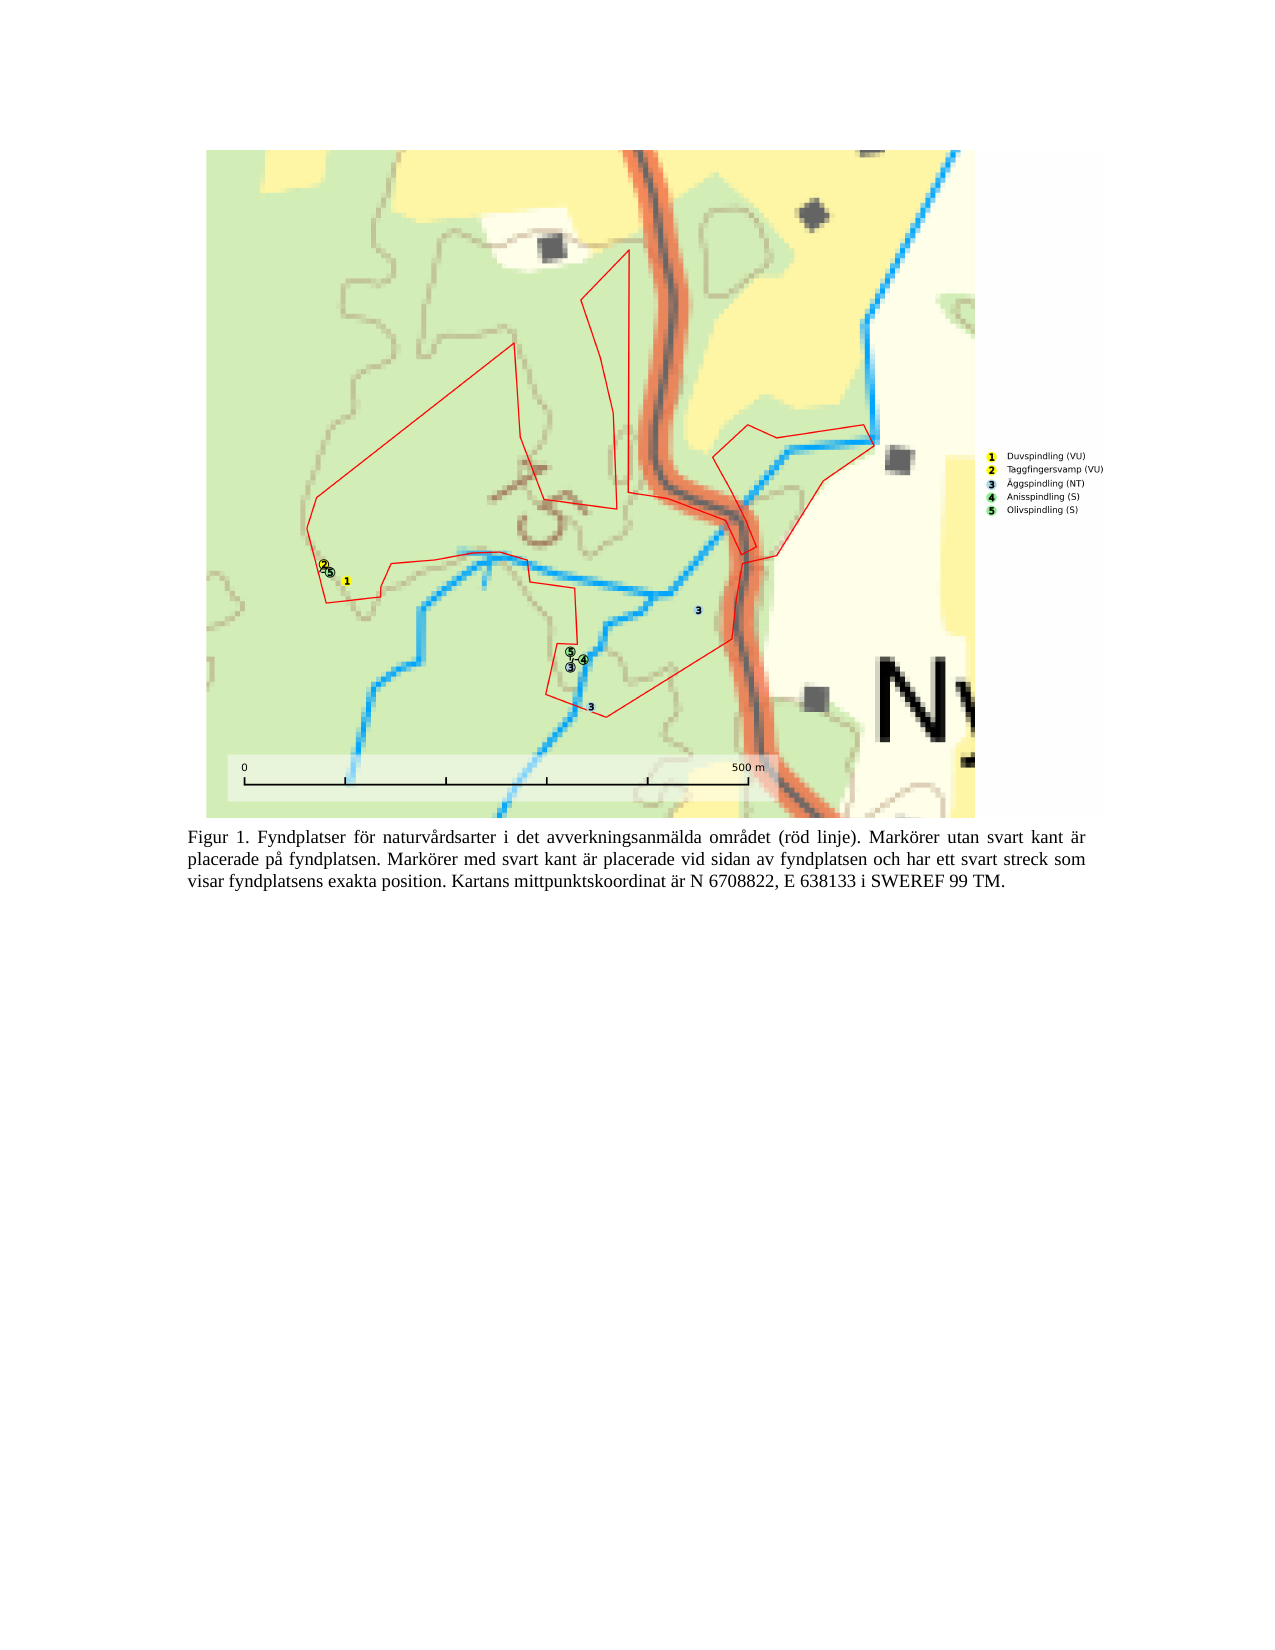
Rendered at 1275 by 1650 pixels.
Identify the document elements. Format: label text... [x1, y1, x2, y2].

text Figur 1. Fyndplatser för naturvårdsarter i det avverkningsanmälda området (röd linje). Markörer utan svart kant är placerade på fyndplatsen. Markörer med svart kant är placerade vid sidan av fyndplatsen och har ett svart streck som visar fyndplatsens exakta position. Kartans mittpunktskoordinat är N 6708822, E 638133 i SWEREF 99 TM. [187, 826, 1087, 891]
picture [206, 150, 1107, 818]
